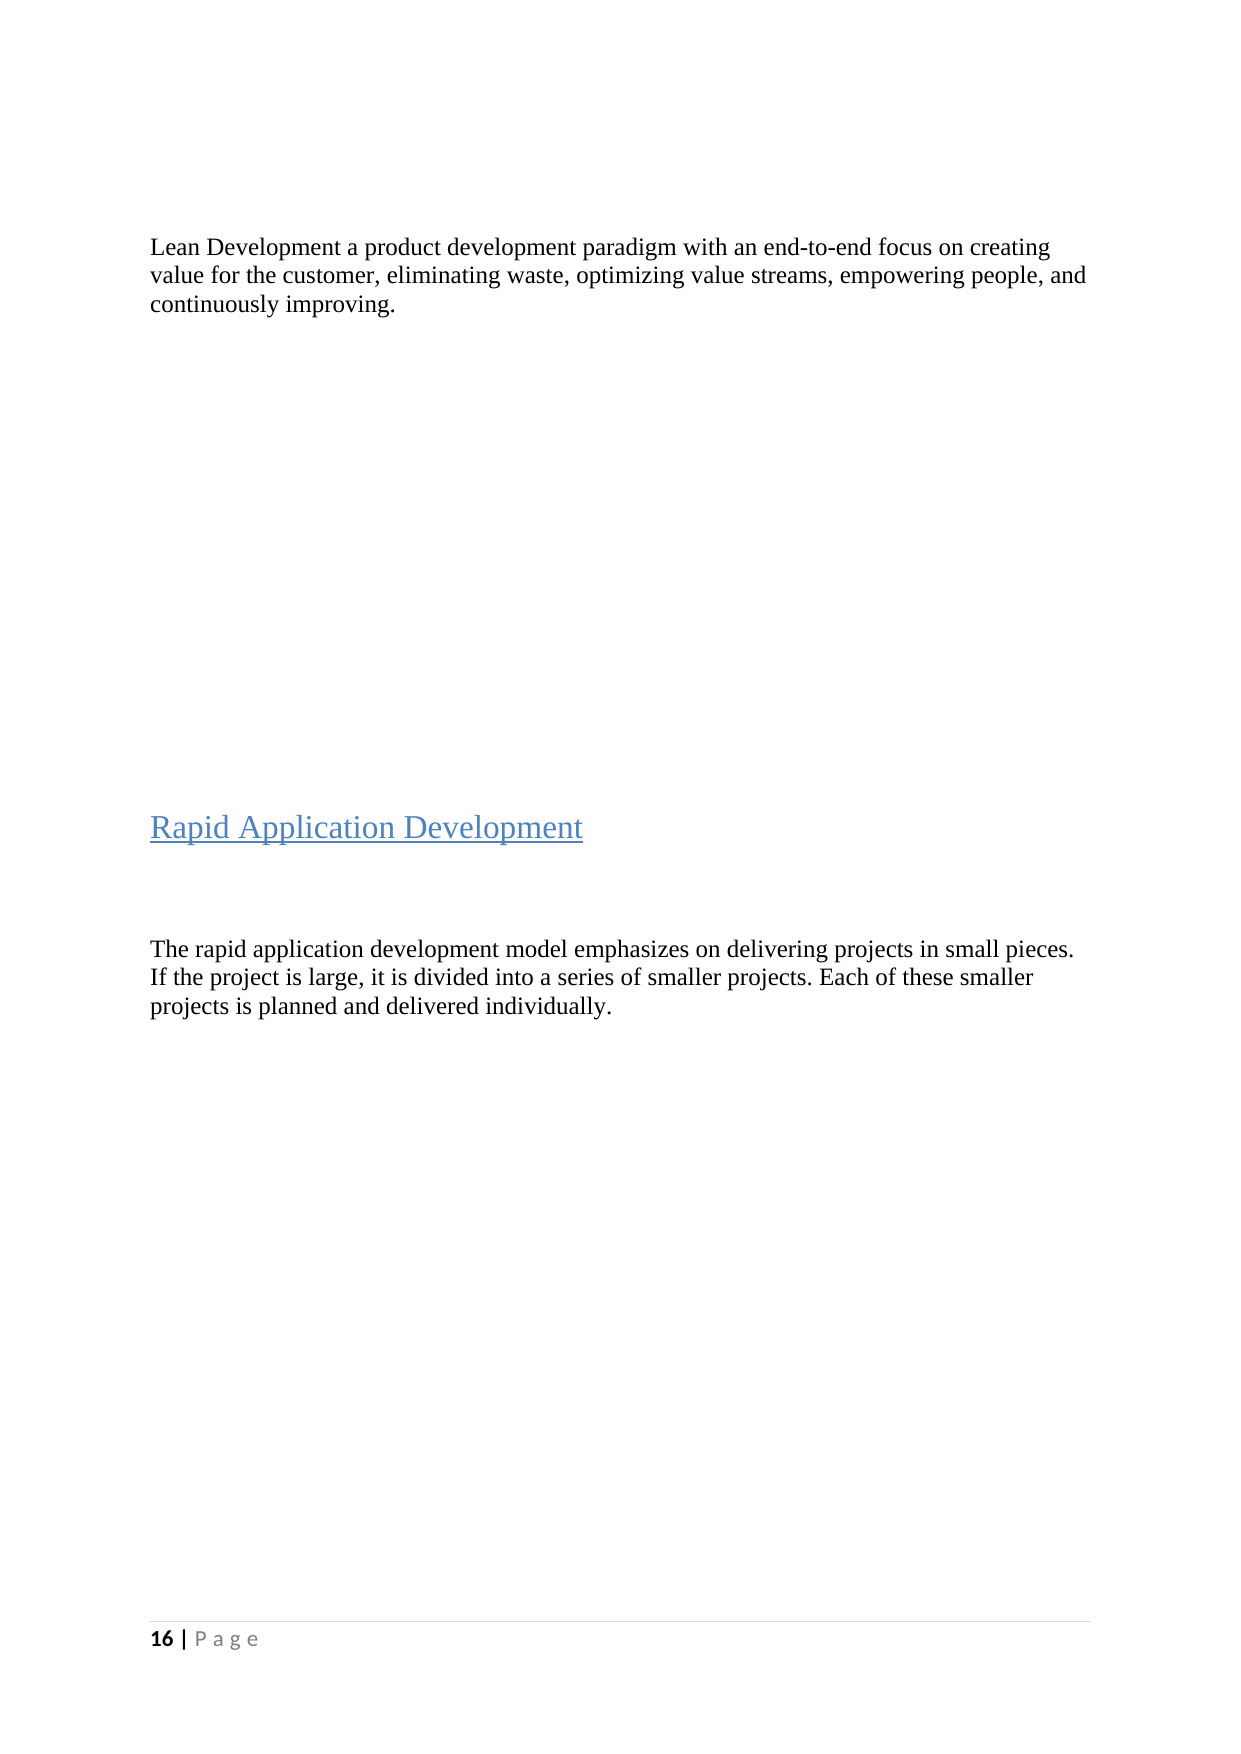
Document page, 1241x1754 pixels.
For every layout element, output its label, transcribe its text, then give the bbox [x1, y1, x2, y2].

text The rapid application development model emphasizes on delivering projects in small pieces. If the project is large, it is divided into a series of smaller projects. Each of these smaller projects is planned and delivered individually. [150, 934, 1090, 1020]
subtitle Rapid Application Development [150, 808, 1090, 846]
text Lean Development a product development paradigm with an end-to-end focus on creating value for the customer, eliminating waste, optimizing value streams, empowering people, and continuously improving. [150, 232, 1090, 318]
